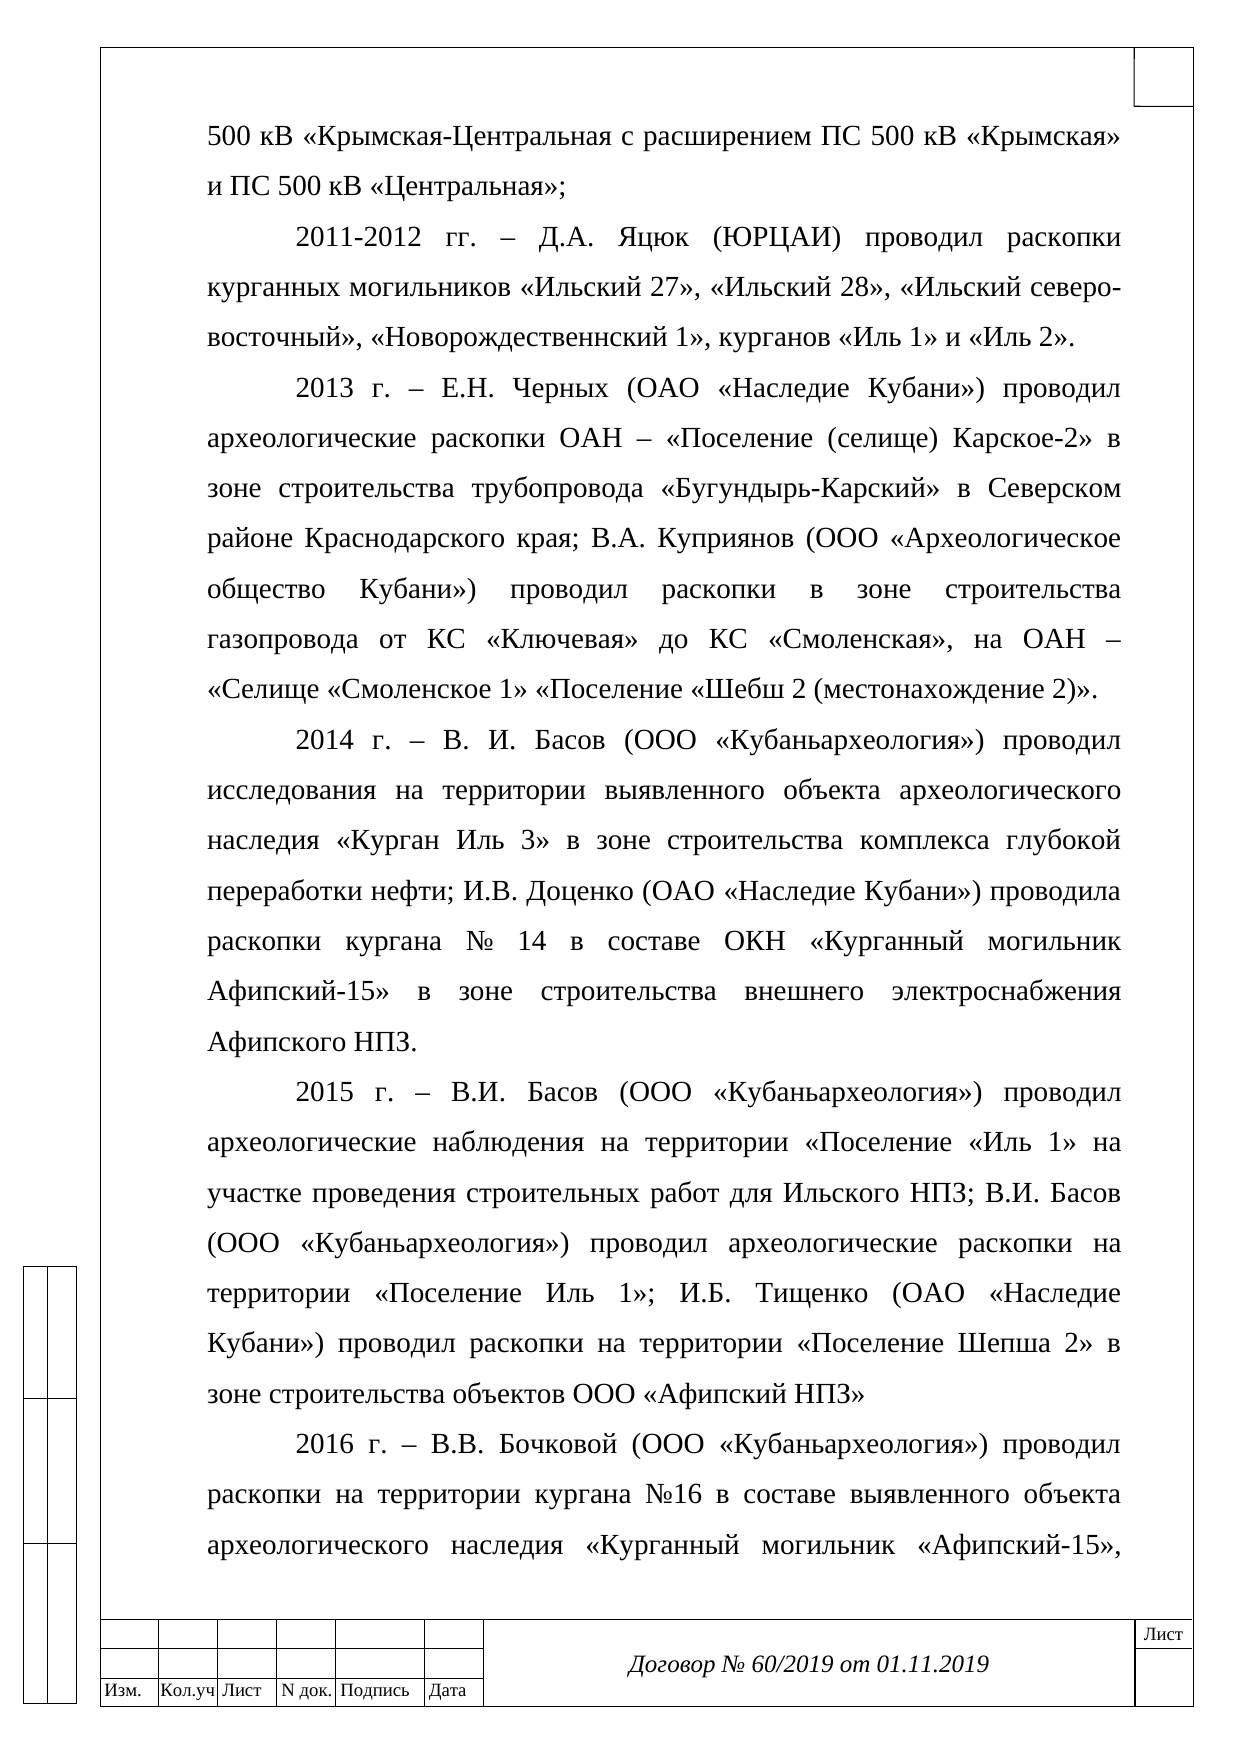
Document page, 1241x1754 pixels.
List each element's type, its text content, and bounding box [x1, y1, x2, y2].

text 2014 г. – В. И. Басов (ООО «Кубаньархеология») проводил исследования на территории выявленного объекта археологического наследия «Курган Иль 3» в зоне строительства комплекса глубокой переработки нефти; И.В. Доценко (ОАО «Наследие Кубани») проводила раскопки кургана № 14 в составе ОКН «Курганный могильник Афипский-15» в зоне строительства внешнего электроснабжения Афипского НПЗ. [207, 722, 1122, 1057]
text 2011-2012 гг. – Д.А. Яцюк (ЮРЦАИ) проводил раскопки курганных могильников «Ильский 27», «Ильский 28», «Ильский северо-восточный», «Новорождественнский 1», курганов «Иль 1» и «Иль 2». [207, 219, 1122, 353]
text 2013 г. – Е.Н. Черных (ОАО «Наследие Кубани») проводил археологические раскопки ОАН – «Поселение (селище) Карское-2» в зоне строительства трубопровода «Бугундырь-Карский» в Северском районе Краснодарского края; В.А. Куприянов (ООО «Археологическое общество Кубани») проводил раскопки в зоне строительства газопровода от КС «Ключевая» до КС «Смоленская», на ОАН – «Селище «Смоленское 1» «Поселение «Шебш 2 (местонахождение 2)». [207, 370, 1122, 705]
text 2015 г. – В.И. Басов (ООО «Кубаньархеология») проводил археологические наблюдения на территории «Поселение «Иль 1» на участке проведения строительных работ для Ильского НПЗ; В.И. Басов (ООО «Кубаньархеология») проводил археологические раскопки на территории «Поселение Иль 1»; И.Б. Тищенко (ОАО «Наследие Кубани») проводил раскопки на территории «Поселение Шепша 2» в зоне строительства объектов ООО «Афипский НПЗ» [207, 1074, 1122, 1409]
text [207, 118, 1122, 202]
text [207, 1426, 1122, 1560]
